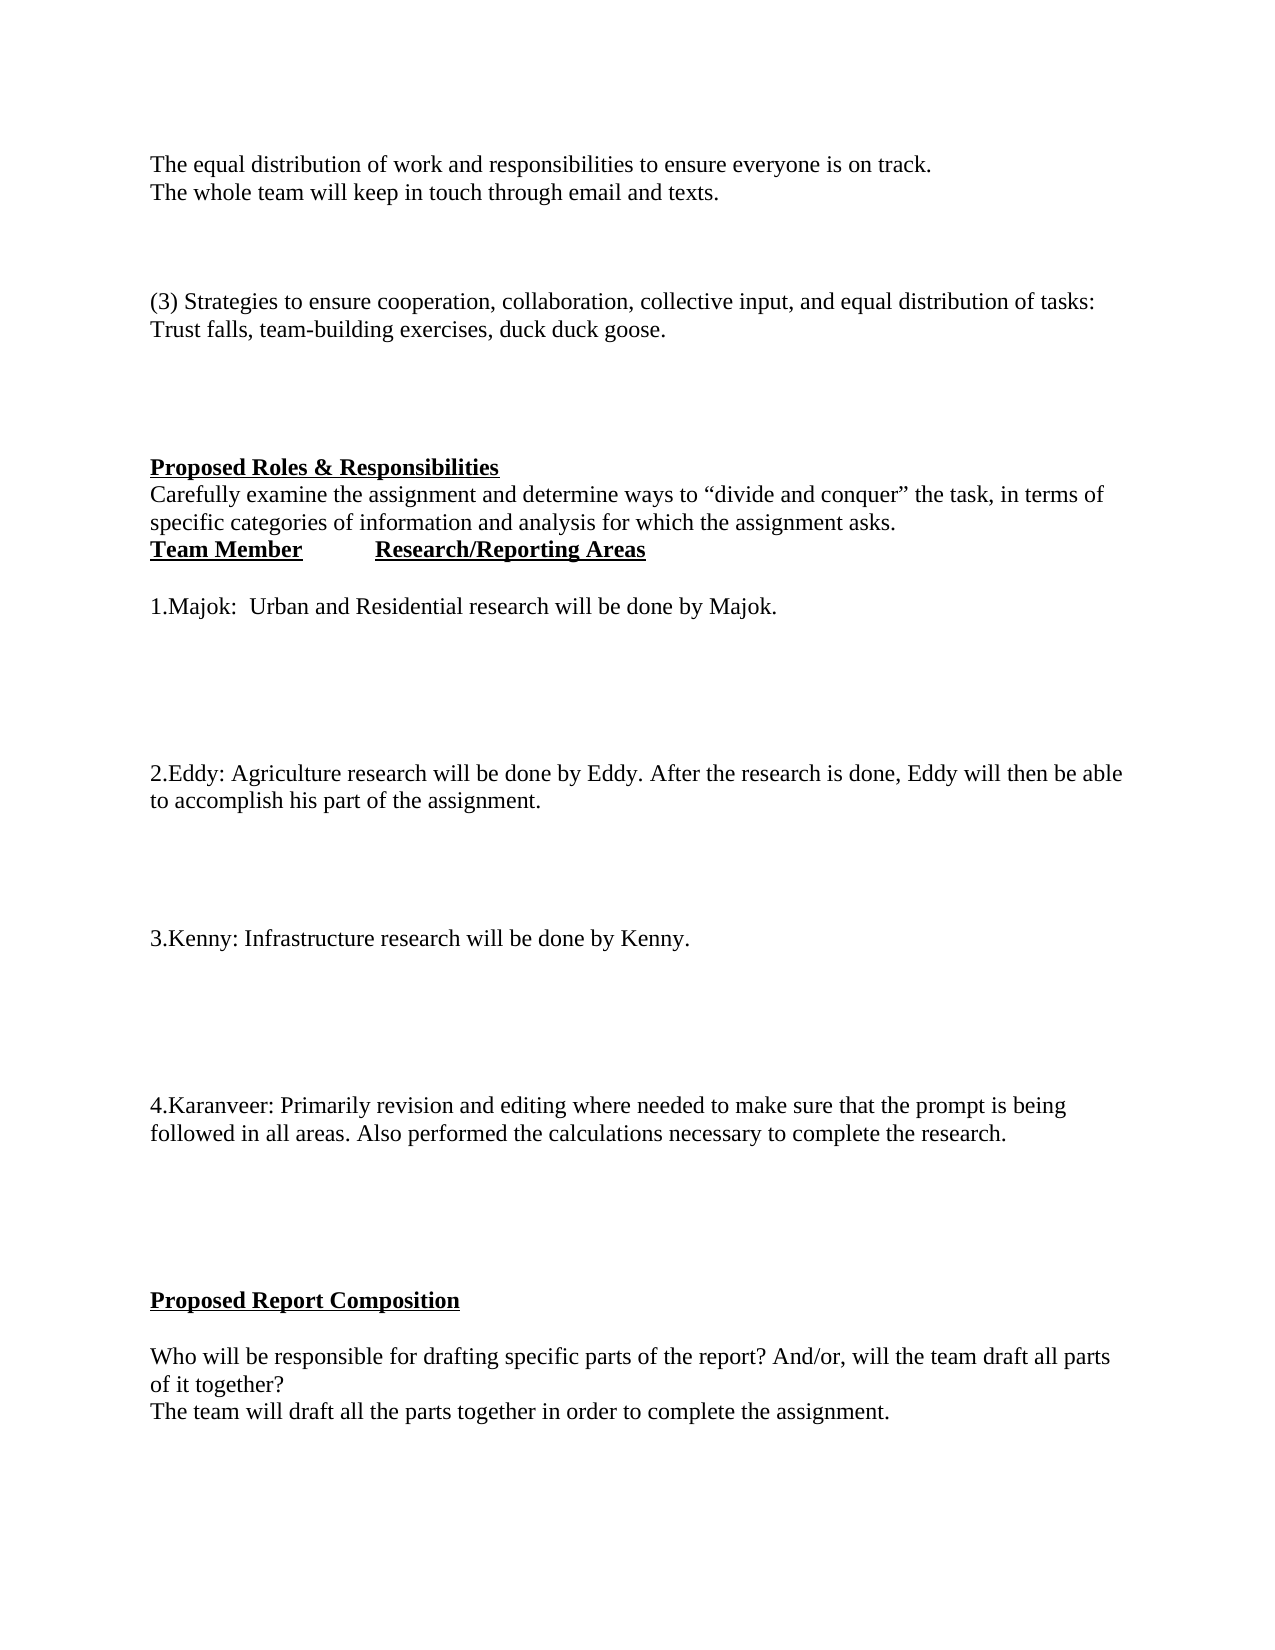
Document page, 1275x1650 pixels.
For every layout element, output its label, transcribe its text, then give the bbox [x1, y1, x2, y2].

text Trust falls, team-building exercises, duck duck goose. [150, 314, 1125, 342]
text 4.Karanveer: Primarily revision and editing where needed to make sure that the prompt is being followed in all areas. Also performed the calculations necessary to complete the research. [150, 1091, 1125, 1147]
text 1.Majok: Urban and Residential research will be done by Majok. [150, 592, 1125, 619]
text The team will draft all the parts together in order to complete the assignment. [150, 1397, 1125, 1425]
text (3) Strategies to ensure cooperation, collaboration, collective input, and equal distribution of tasks: [150, 287, 1125, 314]
text Team Member Research/Reporting Areas [150, 536, 1125, 563]
text The whole team will keep in touch through email and texts. [150, 178, 1125, 205]
text The equal distribution of work and responsibilities to ensure everyone is on track. [150, 150, 1125, 178]
text Proposed Roles & Responsibilities [150, 453, 1125, 480]
text Who will be responsible for drafting specific parts of the report? And/or, will the team draft all parts of it together? [150, 1342, 1125, 1397]
text Proposed Report Composition [150, 1286, 1125, 1313]
text 3.Kenny: Infrastructure research will be done by Kenny. [150, 924, 1125, 952]
text 2.Eddy: Agriculture research will be done by Eddy. After the research is done, Eddy will then be able to accomplish his part of the assignment. [150, 759, 1125, 814]
text Carefully examine the assignment and determine ways to “divide and conquer” the task, in terms of specific categories of information and analysis for which the assignment asks. [150, 480, 1125, 536]
